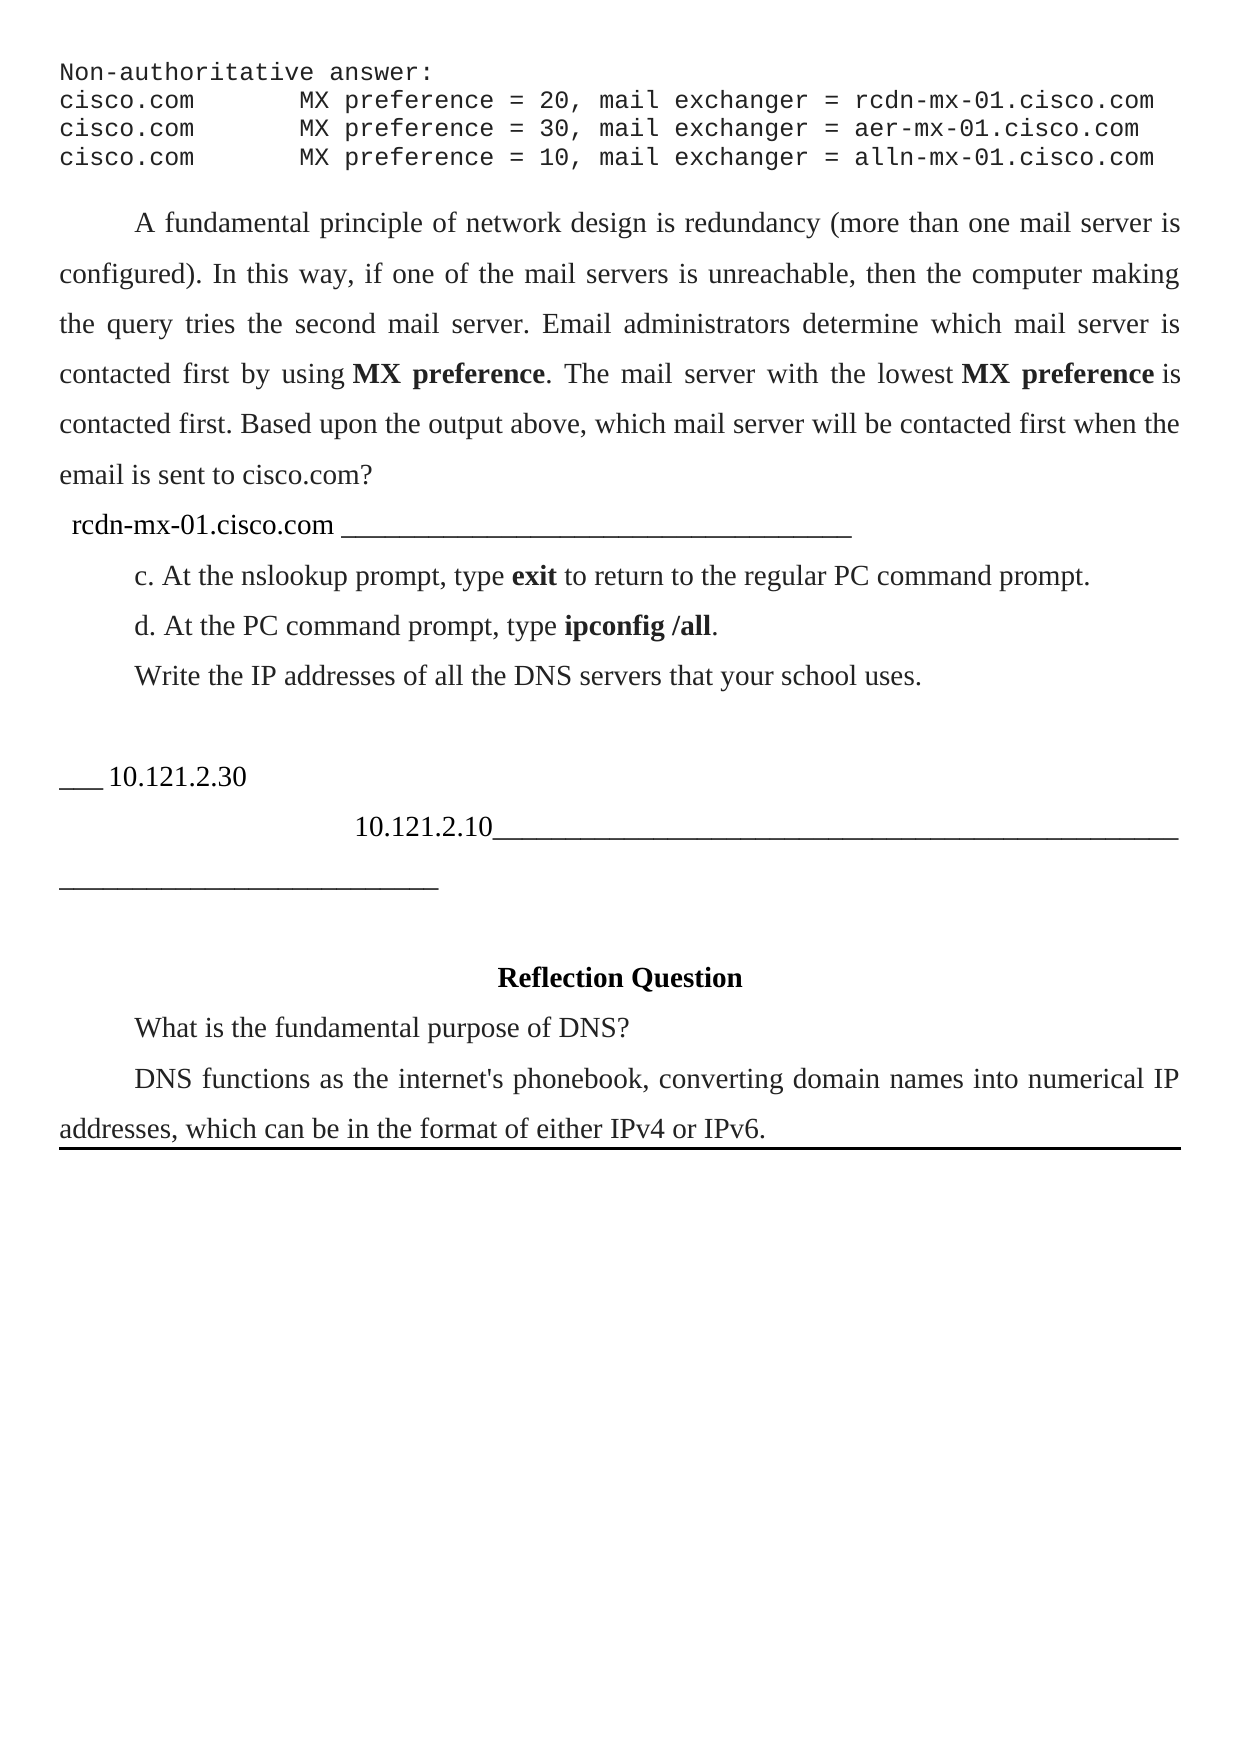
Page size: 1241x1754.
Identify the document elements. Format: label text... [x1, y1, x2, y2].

text DNS functions as the internet's phonebook, converting domain names into numerical IP addresses, which can be in the format of either IPv4 or IPv6. [59, 1061, 1181, 1147]
text c. At the nslookup prompt, type exit to return to the regular PC command prompt. [59, 558, 1181, 591]
text rcdn-mx-01.cisco.com ___________________________________ [59, 507, 1181, 541]
text Write the IP addresses of all the DNS servers that your school uses. [59, 658, 1181, 692]
text 10.121.2.10_________________________________________________________________________ [59, 809, 1181, 893]
text A fundamental principle of network design is redundancy (more than one mail server is configured). In this way, if one of the mail servers is unreachable, then the computer making the query tries the second mail server. Email administrators determine which mail server is contacted first by using MX preference. The mail server with the lowest MX preference is contacted first. Based upon the output above, which mail server will be contacted first when the email is sent to cisco.com? [59, 205, 1181, 491]
text d. At the PC command prompt, type ipconfig /all. [59, 608, 1181, 641]
text cisco.com MX preference = 10, mail exchanger = alln-mx-01.cisco.com [59, 144, 1181, 172]
text Non-authoritative answer: [59, 59, 1181, 87]
text cisco.com MX preference = 20, mail exchanger = rcdn-mx-01.cisco.com [59, 87, 1181, 116]
text cisco.com MX preference = 30, mail exchanger = aer-mx-01.cisco.com [59, 116, 1181, 144]
text Reflection Question [59, 960, 1181, 994]
text What is the fundamental purpose of DNS? [59, 1010, 1181, 1044]
text ___ 10.121.2.30 [59, 759, 1181, 792]
